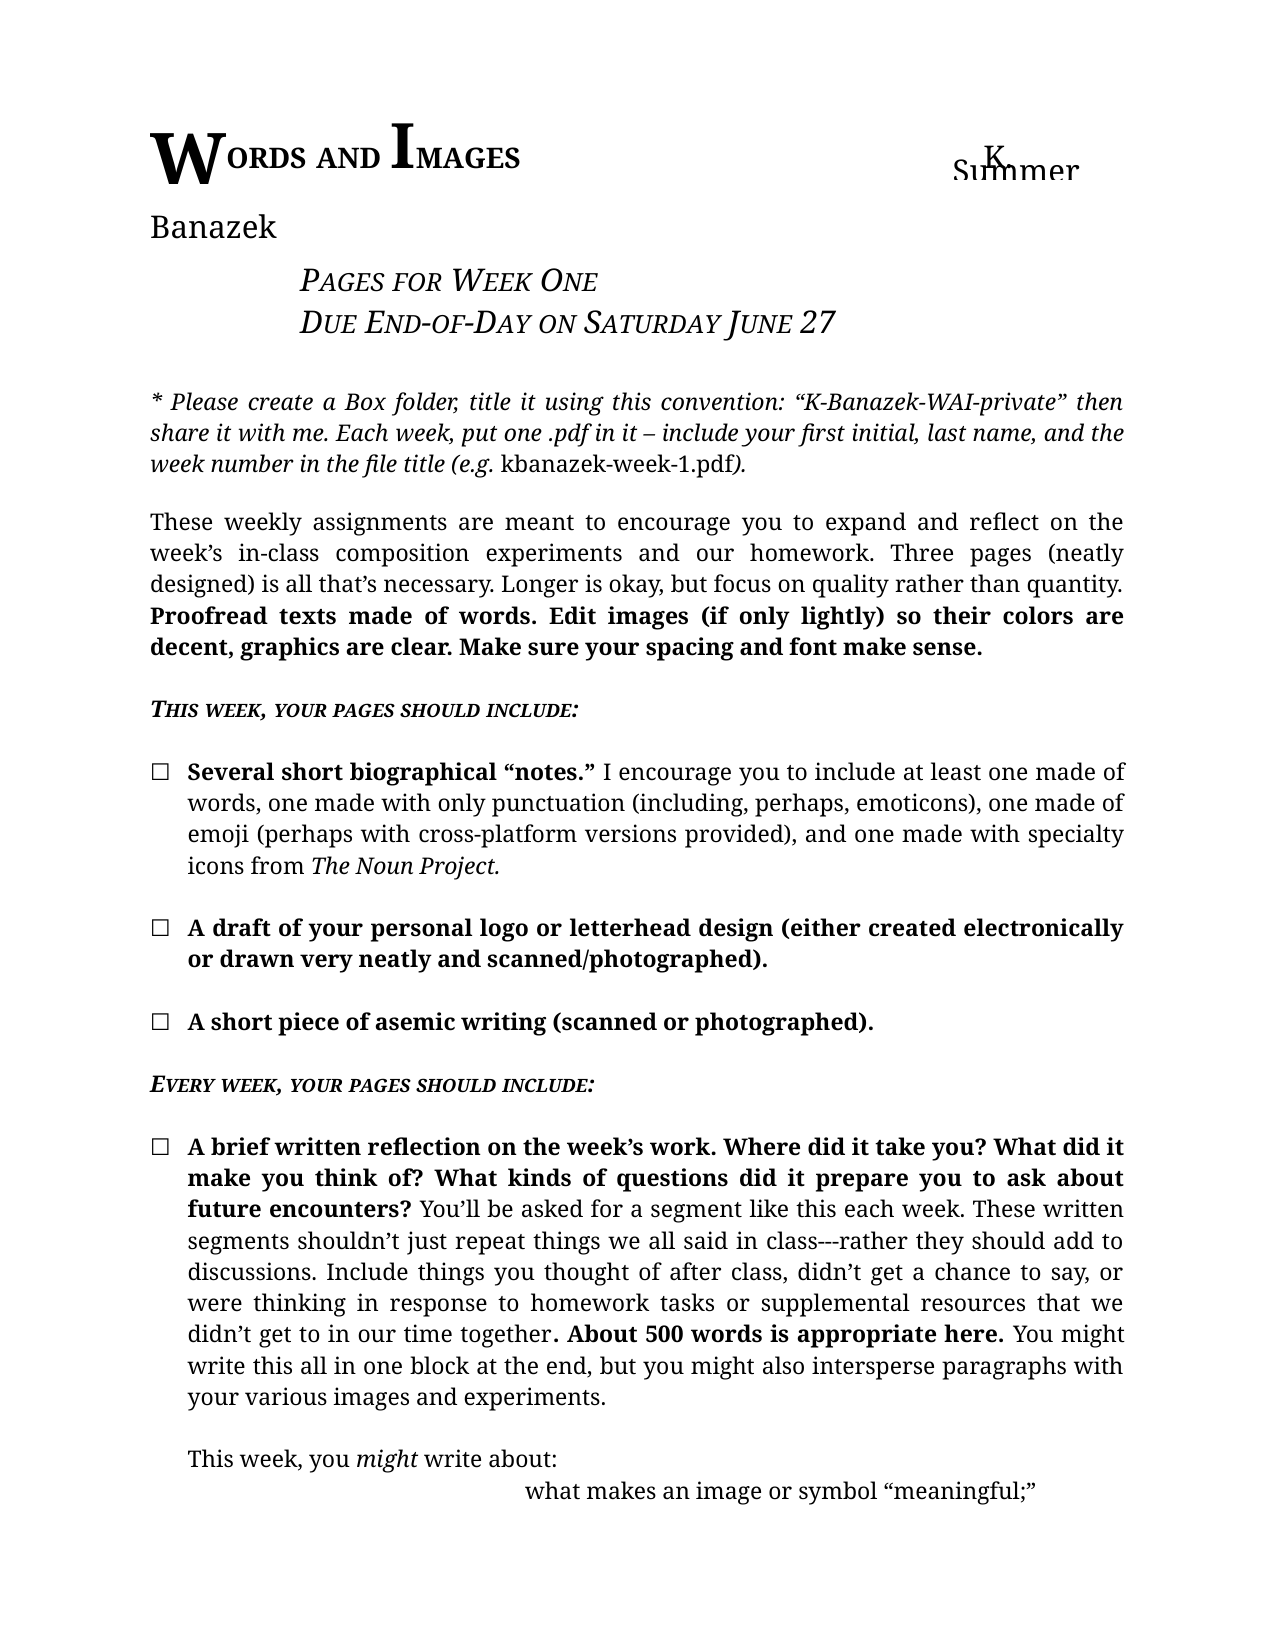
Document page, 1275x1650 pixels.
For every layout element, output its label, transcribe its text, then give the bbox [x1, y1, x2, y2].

text ☐ A draft of your personal logo or letterhead design (either created electronically or drawn very neatly and scanned/photographed). [150, 912, 1125, 974]
text Pages for Week One [225, 258, 1125, 301]
text Every week, your pages should include: [150, 1068, 1125, 1099]
text * Please create a Box folder, title it using this convention: “K-Banazek-WAI-private” then share it with me. Each week, put one .pdf in it – include your first initial, last name, and the week number in the file title (e.g. kbanazek-week-1.pdf). [150, 386, 1125, 479]
text Due End-of-Day on Saturday June 27 [225, 301, 1125, 343]
text These weekly assignments are meant to encourage you to expand and reflect on the week’s in-class composition experiments and our homework. Three pages (neatly designed) is all that’s necessary. Longer is okay, but focus on quality rather than quantity. Proofread texts made of words. Edit images (if only lightly) so their colors are decent, graphics are clear. Make sure your spacing and font make sense. [150, 506, 1125, 662]
text ☐ Several short biographical “notes.” I encourage you to include at least one made of words, one made with only punctuation (including, perhaps, emoticons), one made of emoji (perhaps with cross-platform versions provided), and one made with specialty icons from The Noun Project. [150, 756, 1125, 881]
text This week, your pages should include: [150, 693, 1125, 724]
text what makes an image or symbol “meaningful;” [525, 1474, 1125, 1506]
text This week, you might write about: [187, 1443, 1125, 1474]
text ☐ A brief written reflection on the week’s work. Where did it take you? What did it make you think of? What kinds of questions did it prepare you to ask about future encounters? You’ll be asked for a segment like this each week. These written segments shouldn’t just repeat things we all said in class---rather they should add to discussions. Include things you thought of after class, didn’t get a chance to say, or were thinking in response to homework tasks or supplemental resources that we didn’t get to in our time together. About 500 words is appropriate here. You might write this all in one block at the end, but you might also intersperse paragraphs with your various images and experiments. [150, 1131, 1125, 1412]
text Words and Images K. Banazek [150, 37, 1125, 247]
text ☐ A short piece of asemic writing (scanned or photographed). [150, 1006, 1125, 1037]
